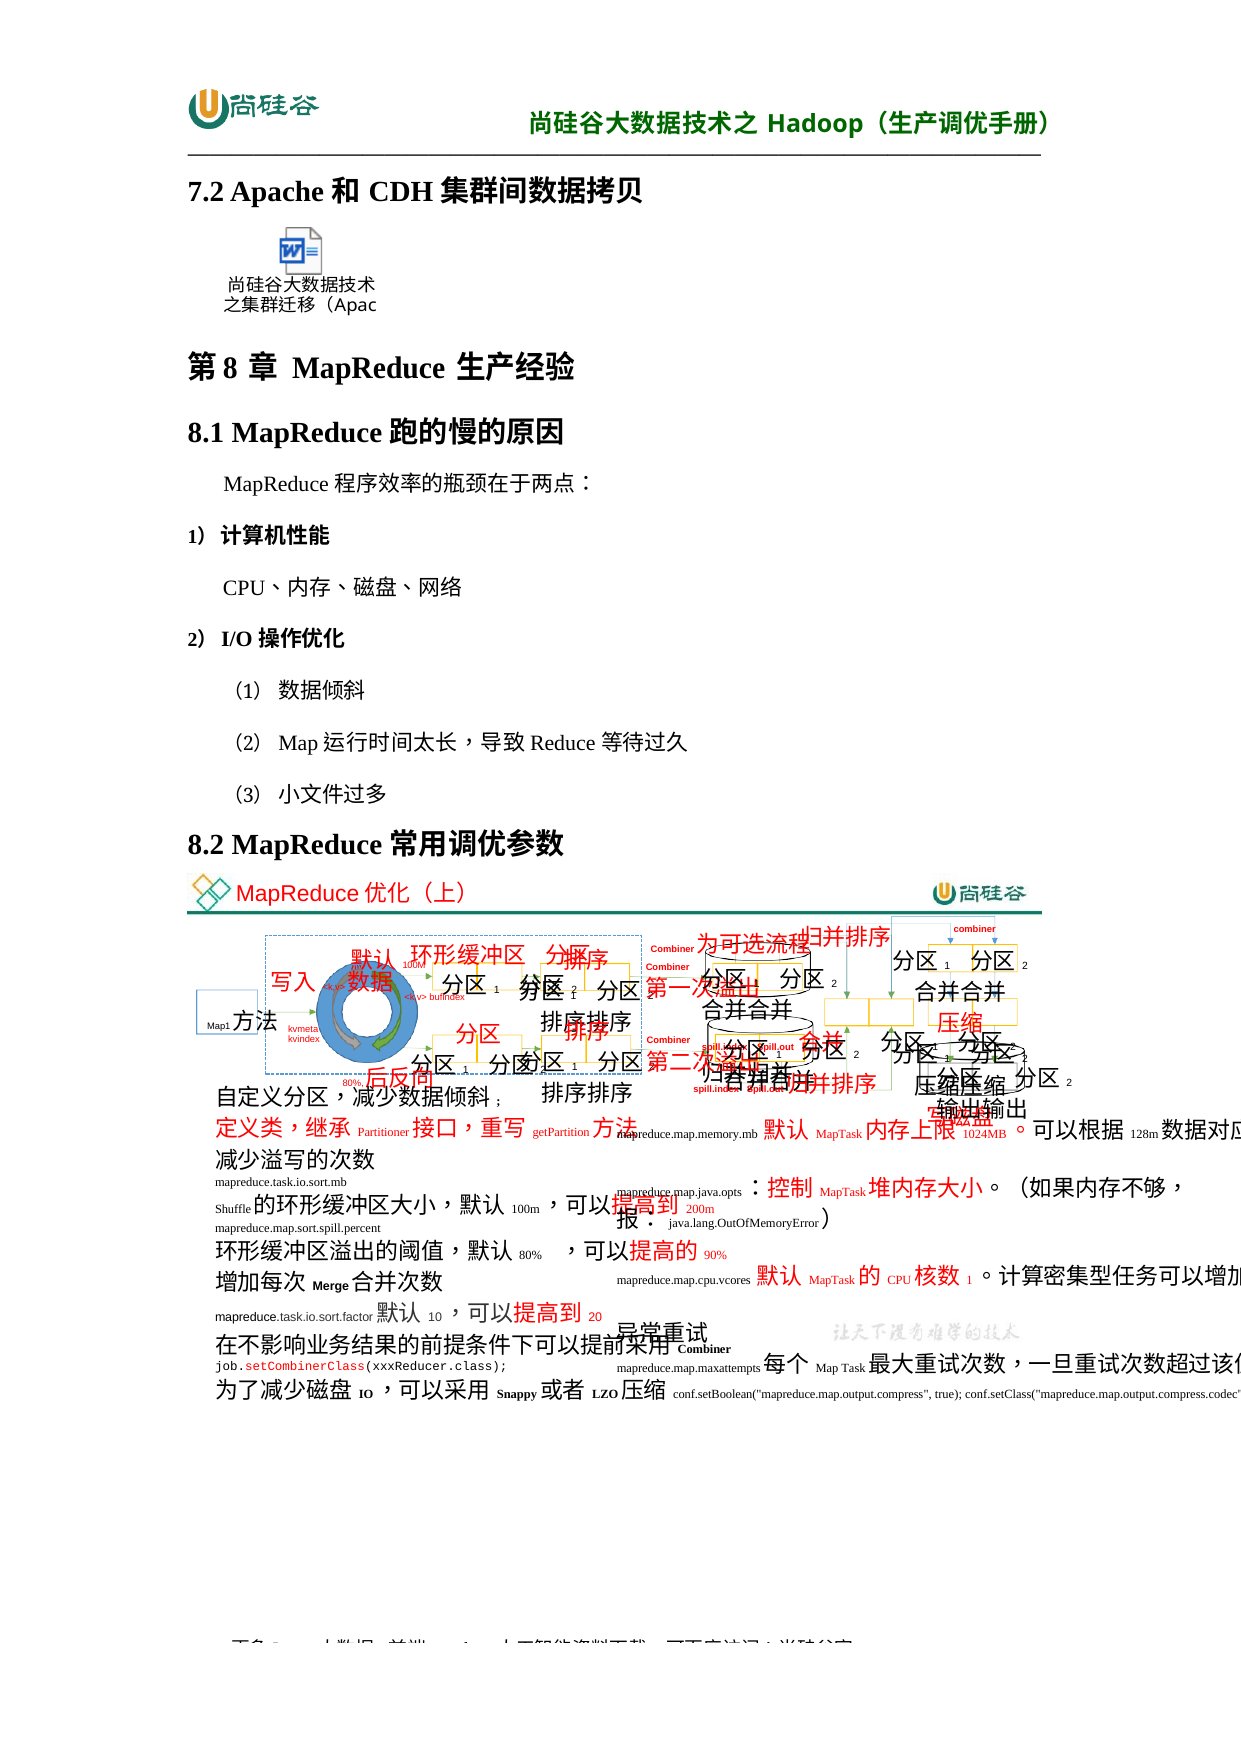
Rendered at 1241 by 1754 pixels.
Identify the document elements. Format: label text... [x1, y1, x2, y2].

picture [1033, 1183, 1038, 1191]
subtitle Apache 和 CDH 集群间数据拷贝 [187, 170, 1086, 209]
subtitle MapReduce 常用调优参数 [187, 823, 1086, 863]
picture [188, 88, 320, 129]
text 尚硅谷大数据技术之集群迁移（Apac [223, 224, 382, 317]
picture [632, 1336, 642, 1342]
picture [1037, 1268, 1042, 1281]
list Map 运行时间太长，导致Reduce 等待过久 [223, 727, 1086, 757]
subtitle 第 8 章 MapReduce 生产经验 [187, 345, 1086, 388]
list I/O 操作优化 [187, 623, 1086, 653]
list 计算机性能 [187, 520, 1086, 549]
list 数据倾斜 [223, 675, 1086, 705]
subtitle MapReduce 跑的慢的原因 [187, 411, 1086, 451]
list 小文件过多 [223, 778, 1086, 808]
picture [279, 227, 323, 275]
text CPU、内存、磁盘、网络 [223, 572, 1086, 601]
text MapReduce 程序效率的瓶颈在于两点： [223, 468, 1086, 498]
picture [187, 873, 1042, 1342]
picture [622, 1337, 631, 1342]
